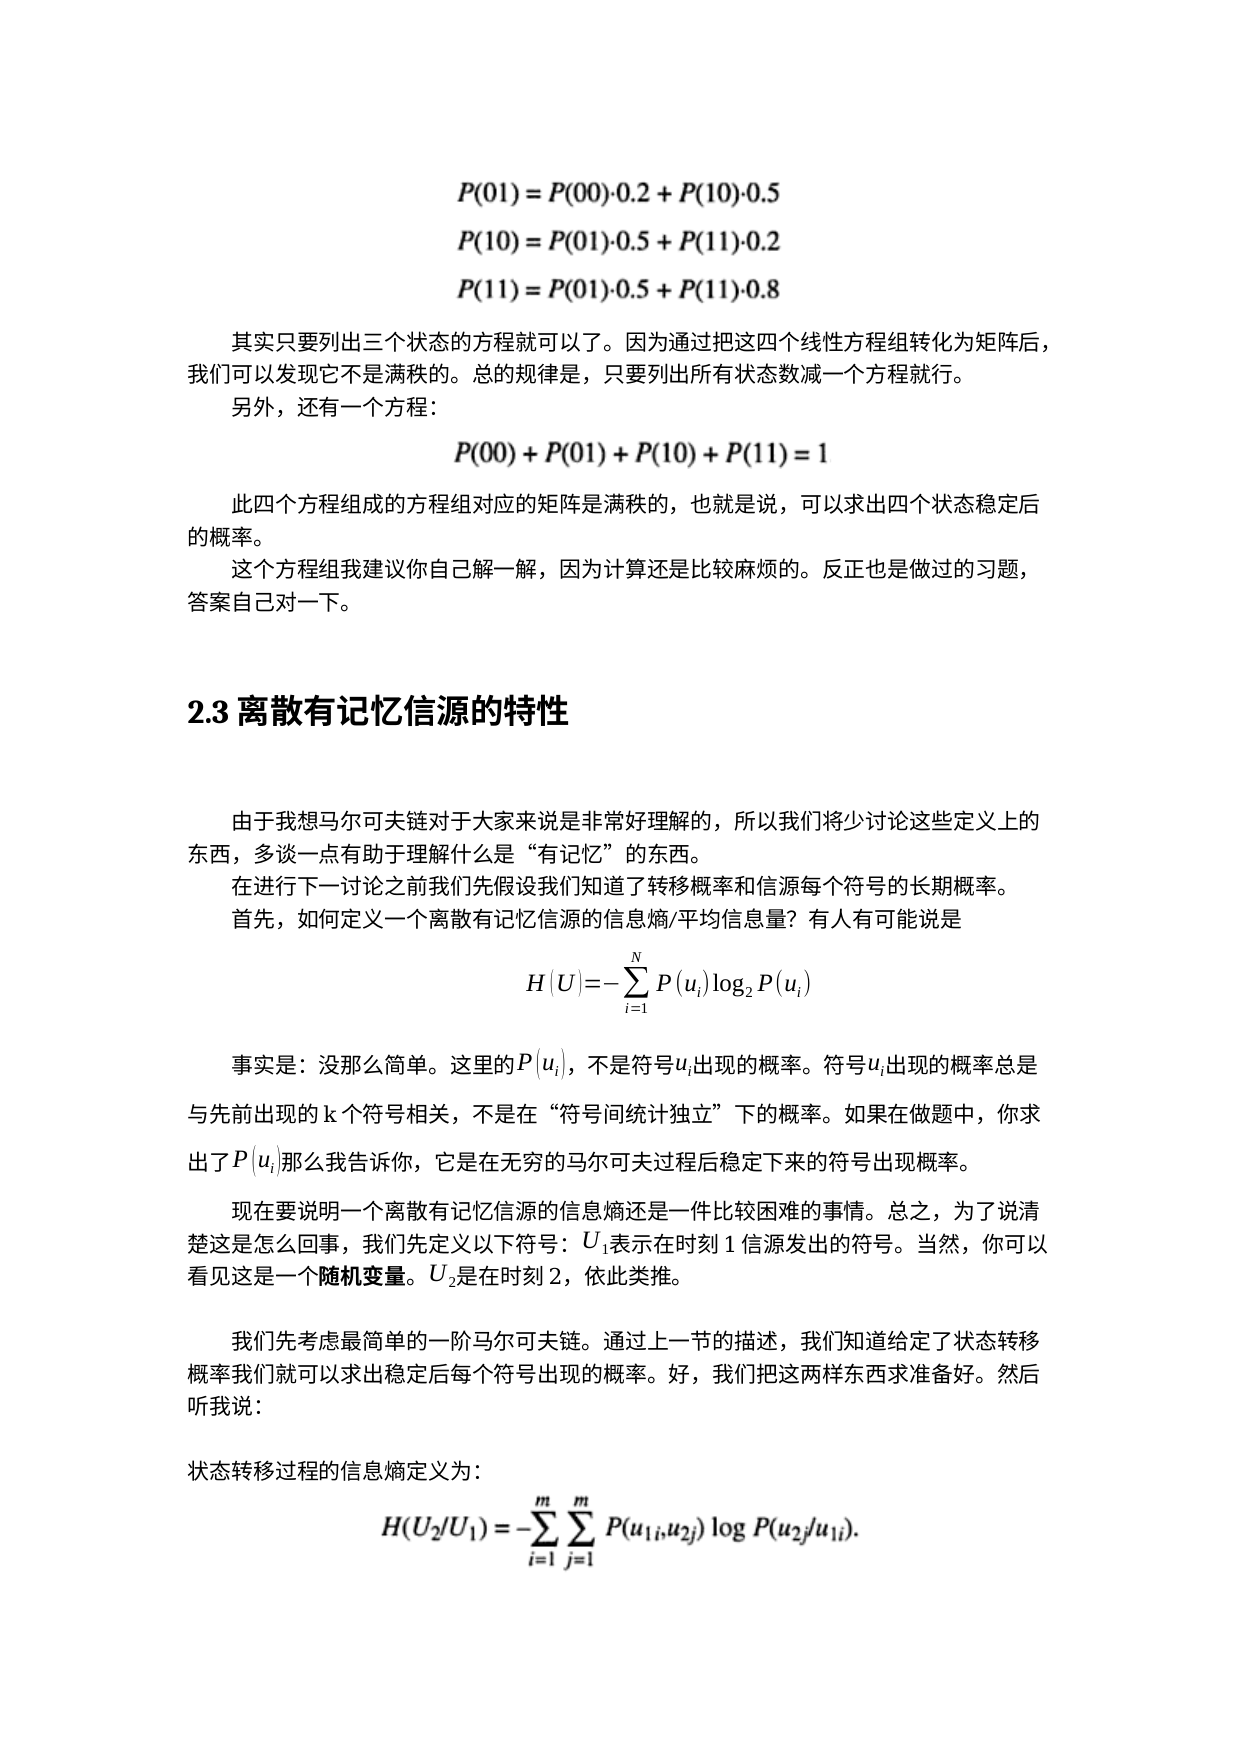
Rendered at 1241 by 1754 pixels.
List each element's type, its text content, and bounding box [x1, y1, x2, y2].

text 现在要说明一个离散有记忆信源的信息熵还是一件比较困难的事情。总之，为了说清楚这是怎么回事，我们先定义以下符号：表示在时刻1信源发出的符号。当然，你可以看见这是一个随机变量。是在时刻2，依此类推。 [187, 1194, 1053, 1291]
text 首先，如何定义一个离散有记忆信源的信息熵/平均信息量？有人有可能说是 [187, 901, 1053, 934]
text 此四个方程组成的方程组对应的矩阵是满秩的，也就是说，可以求出四个状态稳定后的概率。 [187, 487, 1053, 552]
text 由于我想马尔可夫链对于大家来说是非常好理解的，所以我们将少讨论这些定义上的东西，多谈一点有助于理解什么是“有记忆”的东西。 [187, 804, 1053, 869]
text 这个方程组我建议你自己解一解，因为计算还是比较麻烦的。反正也是做过的习题，答案自己对一下。 [187, 552, 1053, 617]
text 我们先考虑最简单的一阶马尔可夫链。通过上一节的描述，我们知道给定了状态转移概率我们就可以求出稳定后每个符号出现的概率。好，我们把这两样东西求准备好。然后听我说： [187, 1324, 1053, 1421]
text 另外，还有一个方程： [187, 389, 1053, 422]
text 状态转移过程的信息熵定义为： [187, 1454, 1053, 1486]
picture [453, 176, 786, 311]
text 其实只要列出三个状态的方程就可以了。因为通过把这四个线性方程组转化为矩阵后，我们可以发现它不是满秩的。总的规律是，只要列出所有状态数减一个方程就行。 [187, 324, 1053, 389]
text 事实是：没那么简单。这里的，不是符号出现的概率。符号出现的概率总是与先前出现的k个符号相关，不是在“符号间统计独立”下的概率。如果在做题中，你求出了那么我告诉你，它是在无穷的马尔可夫过程后稳定下来的符号出现概率。 [187, 1031, 1053, 1194]
picture [453, 437, 832, 469]
text 在进行下一讨论之前我们先假设我们知道了转移概率和信源每个符号的长期概率。 [187, 869, 1053, 901]
picture [379, 1493, 864, 1577]
subtitle 2.3 离散有记忆信源的特性 [187, 677, 1053, 742]
